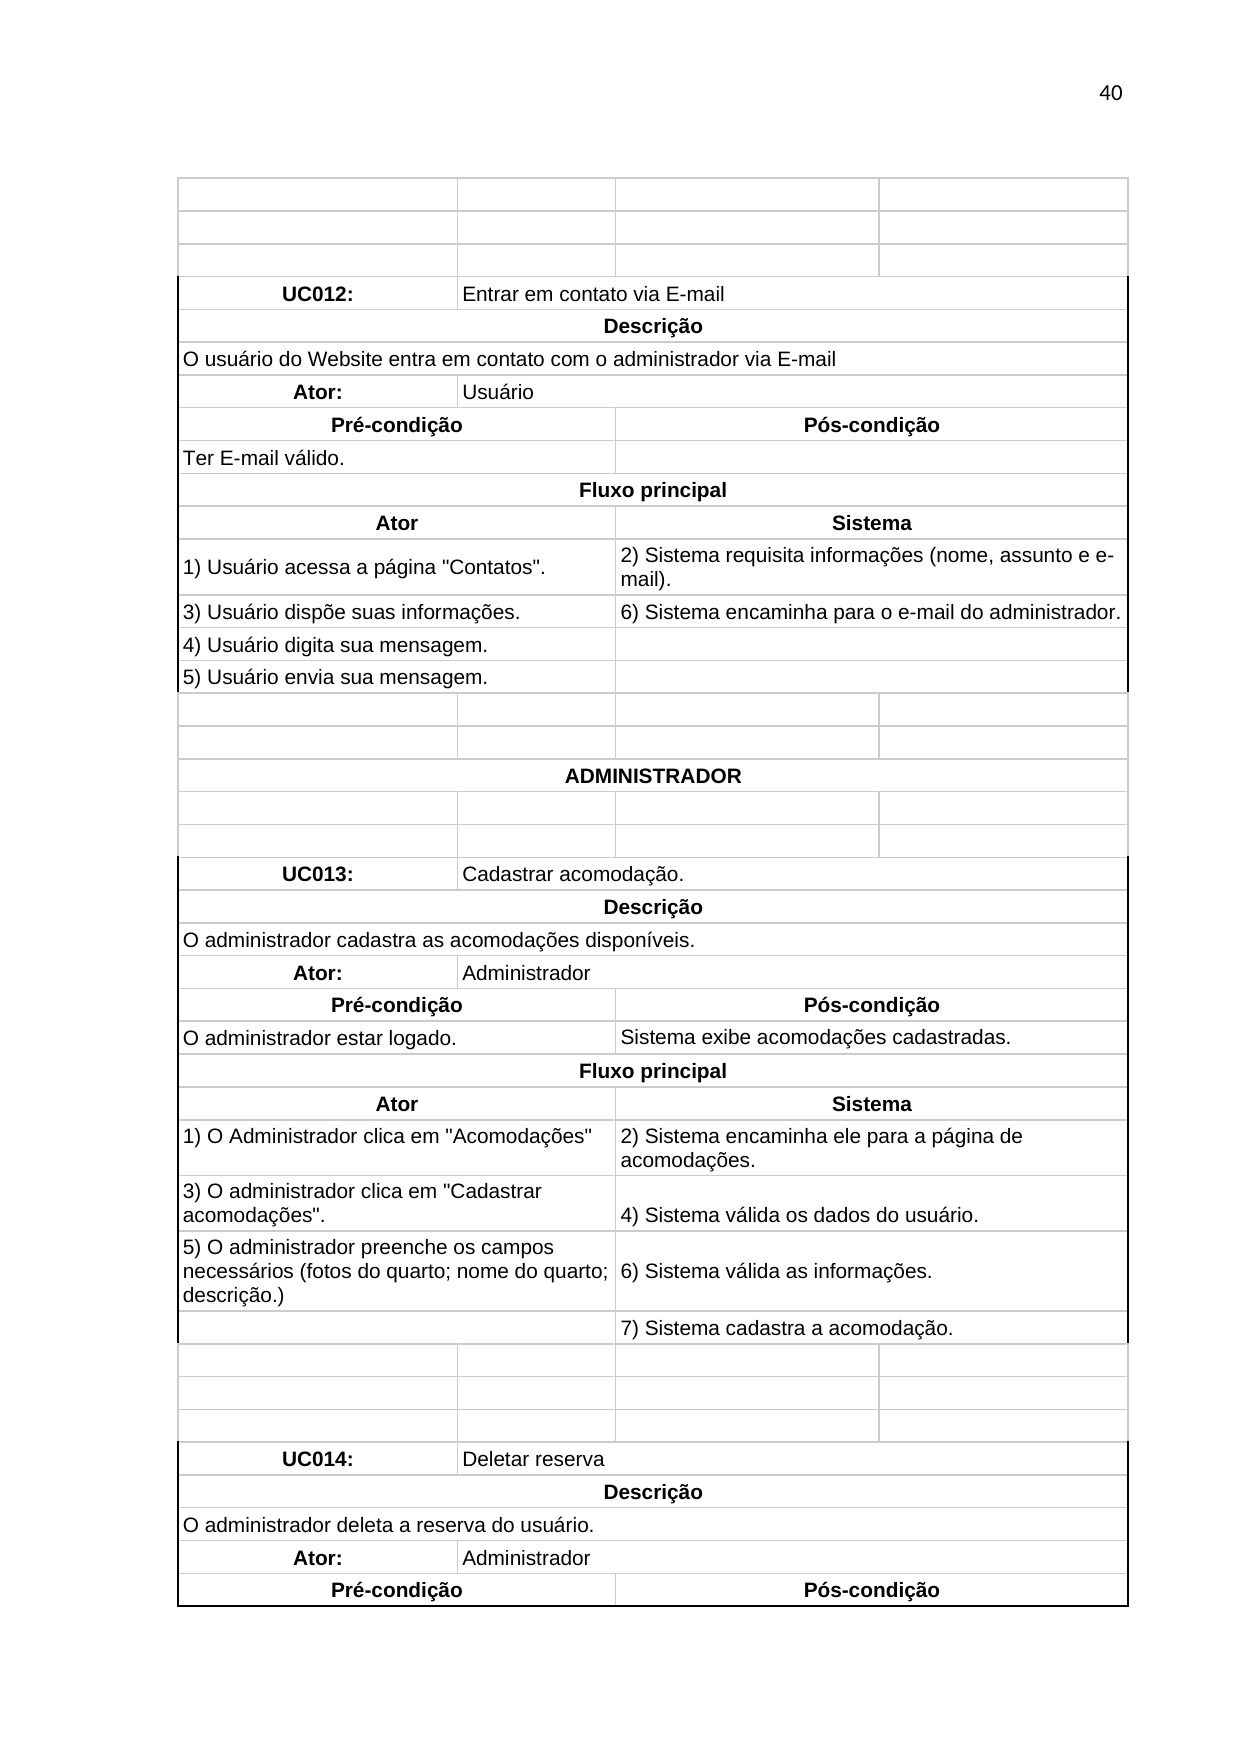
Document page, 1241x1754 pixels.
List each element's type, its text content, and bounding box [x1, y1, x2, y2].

table_cell 4) Sistema válida os dados do usuário. [616, 1176, 1127, 1230]
table_cell 3) O administrador clica em "Cadastrar acomodações". [179, 1176, 615, 1230]
table_cell 5) Usuário envia sua mensagem. [179, 661, 615, 692]
table_cell 2) Sistema encaminha ele para a página de acomodações. [616, 1121, 1127, 1174]
table_cell [179, 1345, 457, 1376]
table_cell Descrição [179, 310, 1127, 341]
table_cell UC013: [179, 858, 457, 889]
table_cell [616, 825, 878, 856]
table_cell [880, 1410, 1127, 1441]
table_cell Pós-condição [616, 1574, 1127, 1605]
table_cell [616, 1345, 878, 1376]
table_cell [616, 1377, 878, 1408]
table_cell [616, 792, 878, 823]
table_cell 1) Usuário acessa a página "Contatos". [179, 540, 615, 594]
table_cell [179, 1410, 457, 1441]
table_cell Ter E-mail válido. [179, 441, 615, 472]
table_cell 7) Sistema cadastra a acomodação. [616, 1312, 1127, 1343]
table_cell [458, 1345, 615, 1376]
table_cell UC012: [179, 277, 457, 308]
table_cell Descrição [179, 1476, 1127, 1507]
table_cell [880, 727, 1127, 758]
table_cell [616, 628, 1127, 659]
table_cell Ator [179, 1088, 615, 1119]
table_cell O administrador estar logado. [179, 1022, 615, 1053]
table_cell Descrição [179, 891, 1127, 922]
table_cell Usuário [458, 376, 1127, 407]
table_cell Ator: [179, 1541, 457, 1572]
table_cell ADMINISTRADOR [179, 760, 1127, 791]
table_cell O usuário do Website entra em contato com o administrador via E-mail [179, 343, 1127, 374]
table_cell [880, 1377, 1127, 1408]
table_cell Pré-condição [179, 1574, 615, 1605]
table_cell [616, 245, 878, 276]
table_cell [458, 179, 615, 210]
table_cell [880, 792, 1127, 823]
table_cell [880, 212, 1127, 243]
table_cell Pós-condição [616, 989, 1127, 1020]
table_cell [880, 245, 1127, 276]
table_cell Fluxo principal [179, 474, 1127, 505]
table_cell Ator [179, 507, 615, 538]
table_cell [179, 792, 457, 823]
table_cell Sistema [616, 1088, 1127, 1119]
table_cell [616, 1410, 878, 1441]
table_cell [179, 1377, 457, 1408]
table_cell Deletar reserva [458, 1443, 1127, 1474]
table_cell Ator: [179, 956, 457, 988]
table_cell 6) Sistema encaminha para o e-mail do administrador. [616, 596, 1127, 627]
table_cell Administrador [458, 956, 1127, 988]
table_cell [880, 1345, 1127, 1376]
table_cell [458, 694, 615, 725]
table_cell Pré-condição [179, 408, 615, 440]
table_cell 6) Sistema válida as informações. [616, 1232, 1127, 1310]
table_cell [458, 212, 615, 243]
table_cell [179, 825, 457, 856]
table_cell [179, 1312, 615, 1343]
table_cell [616, 661, 1127, 692]
table_cell [179, 245, 457, 276]
table_cell 5) O administrador preenche os campos necessários (fotos do quarto; nome do quarto; descrição.) [179, 1232, 615, 1310]
table_cell [458, 1410, 615, 1441]
table_cell [616, 179, 878, 210]
table_cell Fluxo principal [179, 1055, 1127, 1086]
table_cell Cadastrar acomodação. [458, 858, 1127, 889]
table_cell Pré-condição [179, 989, 615, 1020]
table_cell O administrador deleta a reserva do usuário. [179, 1508, 1127, 1540]
table_cell [616, 212, 878, 243]
table_cell 4) Usuário digita sua mensagem. [179, 628, 615, 659]
table_cell Pós-condição [616, 408, 1127, 440]
table_cell [458, 792, 615, 823]
table_cell 2) Sistema requisita informações (nome, assunto e e-mail). [616, 540, 1127, 594]
table_cell [179, 727, 457, 758]
table_cell [458, 245, 615, 276]
table_cell [616, 441, 1127, 472]
table_cell [880, 825, 1127, 856]
table_cell [179, 694, 457, 725]
table_cell [616, 727, 878, 758]
table_cell Entrar em contato via E-mail [458, 277, 1127, 308]
table_cell Ator: [179, 376, 457, 407]
table_cell Sistema [616, 507, 1127, 538]
table_cell [458, 727, 615, 758]
table_cell Sistema exibe acomodações cadastradas. [616, 1022, 1127, 1053]
table_cell O administrador cadastra as acomodações disponíveis. [179, 924, 1127, 955]
table_cell [880, 179, 1127, 210]
table_cell [458, 825, 615, 856]
table_cell [616, 694, 878, 725]
table_cell [179, 212, 457, 243]
table_cell [179, 179, 457, 210]
table_cell UC014: [179, 1443, 457, 1474]
table_cell Administrador [458, 1541, 1127, 1572]
table_cell 3) Usuário dispõe suas informações. [179, 596, 615, 627]
table_cell 1) O Administrador clica em "Acomodações" [179, 1121, 615, 1174]
table_cell [880, 694, 1127, 725]
table_cell [458, 1377, 615, 1408]
